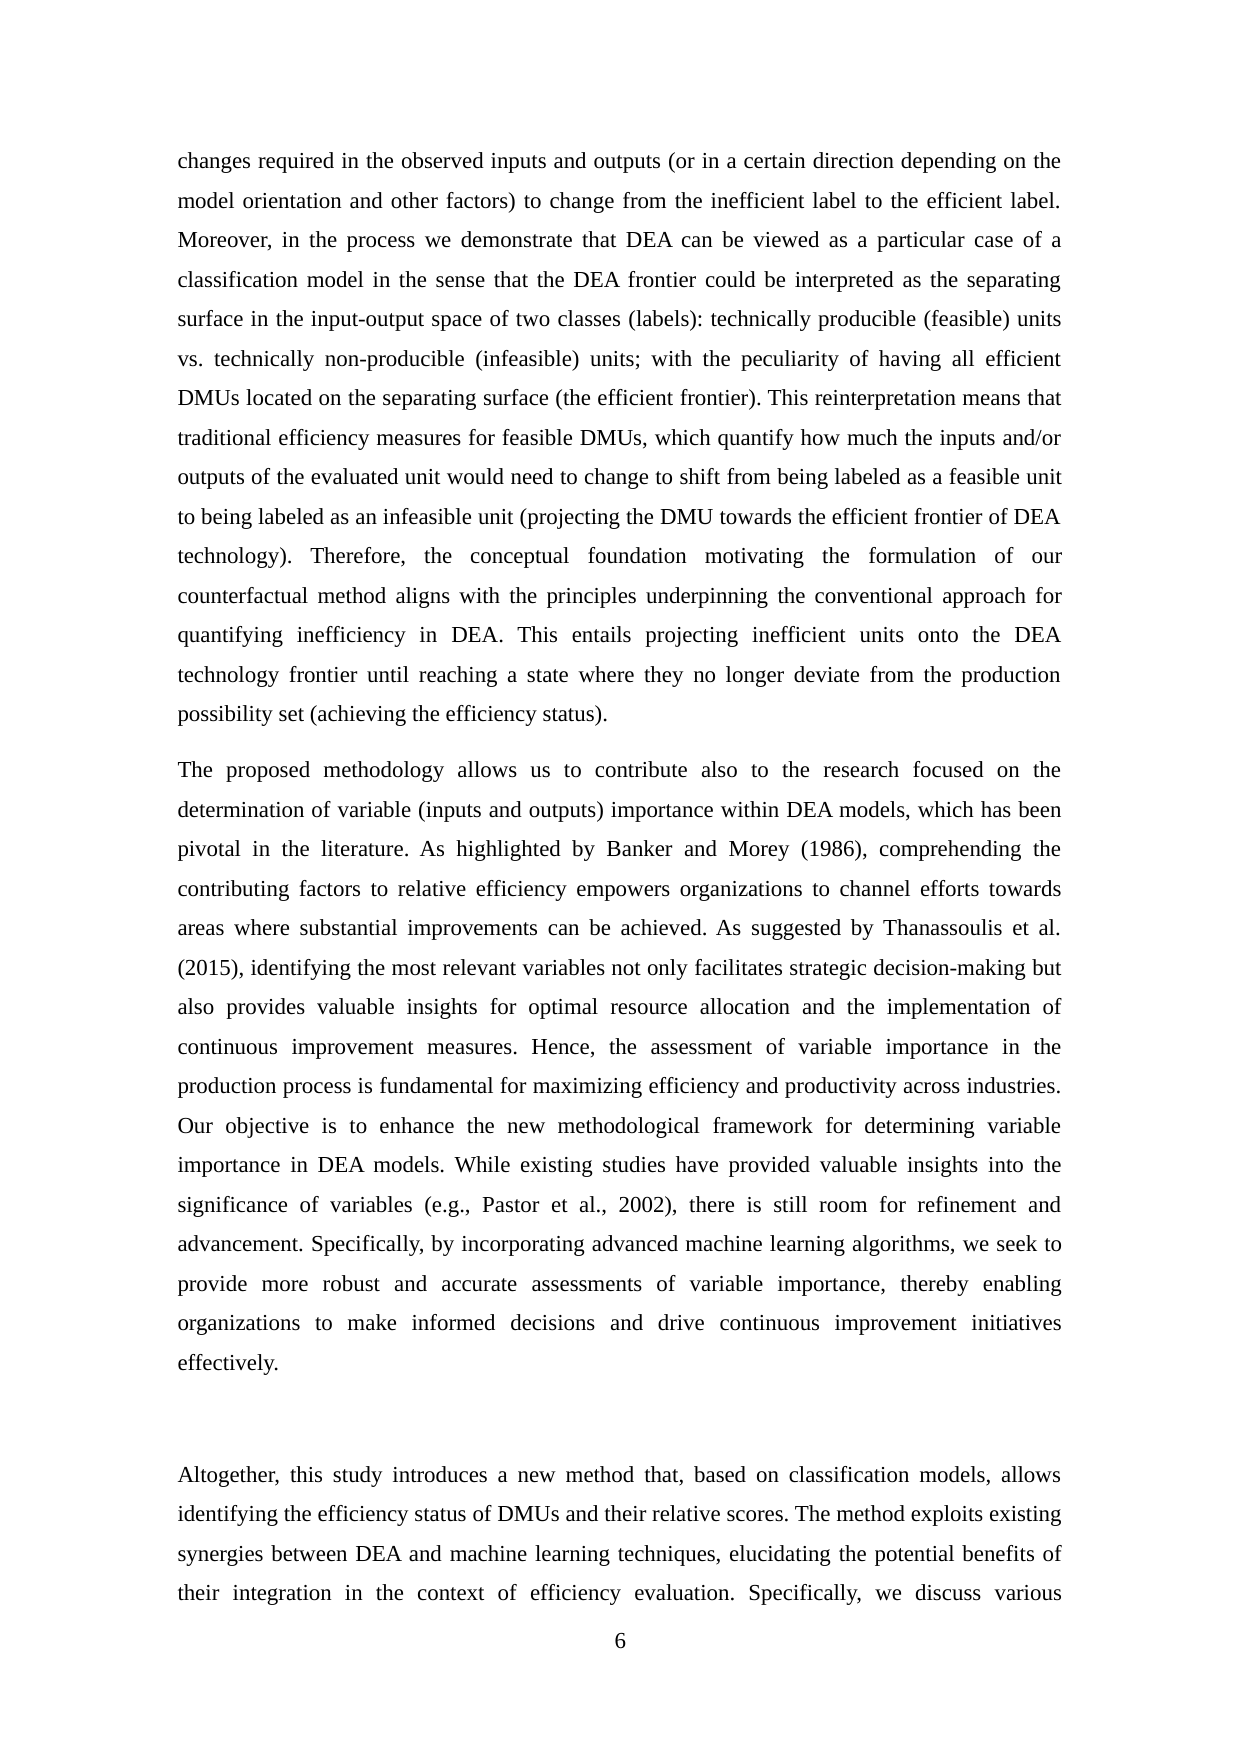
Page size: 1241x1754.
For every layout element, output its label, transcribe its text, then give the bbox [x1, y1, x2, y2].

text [177, 148, 1063, 727]
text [177, 1461, 1063, 1606]
text The proposed methodology allows us to contribute also to the research focused on the determination of variable (inputs and outputs) importance within DEA models, which has been pivotal in the literature. As highlighted by Banker and Morey (1986), comprehending the contributing factors to relative efficiency empowers organizations to channel efforts towards areas where substantial improvements can be achieved. As suggested by Thanassoulis et al. (2015), identifying the most relevant variables not only facilitates strategic decision-making but also provides valuable insights for optimal resource allocation and the implementation of continuous improvement measures. Hence, the assessment of variable importance in the production process is fundamental for maximizing efficiency and productivity across industries. Our objective is to enhance the new methodological framework for determining variable importance in DEA models. While existing studies have provided valuable insights into the significance of variables (e.g., Pastor et al., 2002), there is still room for refinement and advancement. Specifically, by incorporating advanced machine learning algorithms, we seek to provide more robust and accurate assessments of variable importance, thereby enabling organizations to make informed decisions and drive continuous improvement initiatives effectively. [177, 756, 1063, 1375]
